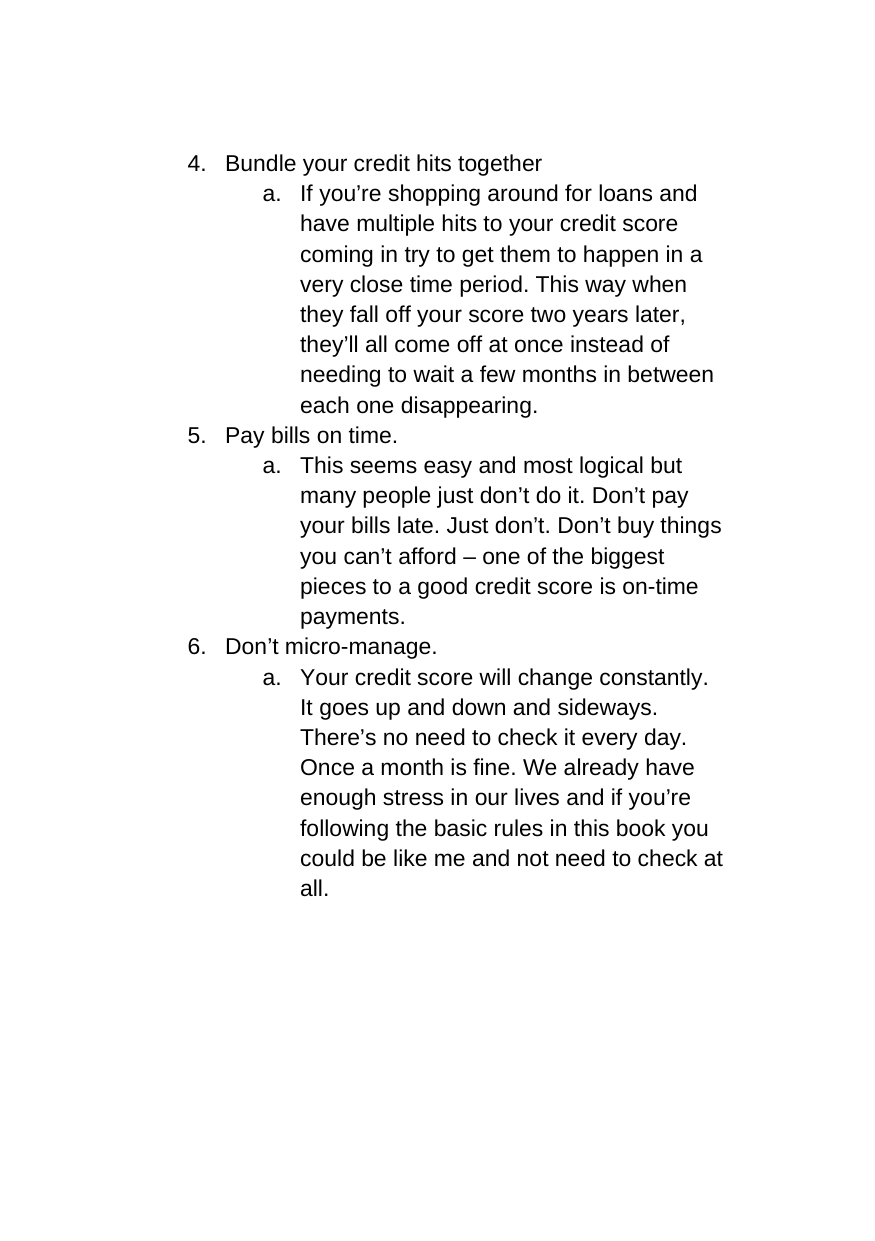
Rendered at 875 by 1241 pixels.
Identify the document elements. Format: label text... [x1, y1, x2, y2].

list If you’re shopping around for loans and have multiple hits to your credit score coming in try to get them to happen in a very close time period. This way when they fall off your score two years later, they’ll all come off at once instead of needing to wait a few months in between each one disappearing. [262, 180, 724, 418]
list Don’t micro-manage. [187, 633, 724, 660]
list Bundle your credit hits together [187, 150, 724, 176]
list Pay bills on time. [187, 422, 724, 448]
list This seems easy and most logical but many people just don’t do it. Don’t pay your bills late. Just don’t. Don’t buy things you can’t afford – one of the biggest pieces to a good credit score is on-time payments. [262, 452, 724, 629]
list Your credit score will change constantly. It goes up and down and sideways. There’s no need to check it every day. Once a month is fine. We already have enough stress in our lives and if you’re following the basic rules in this book you could be like me and not need to check at all. [262, 663, 724, 901]
